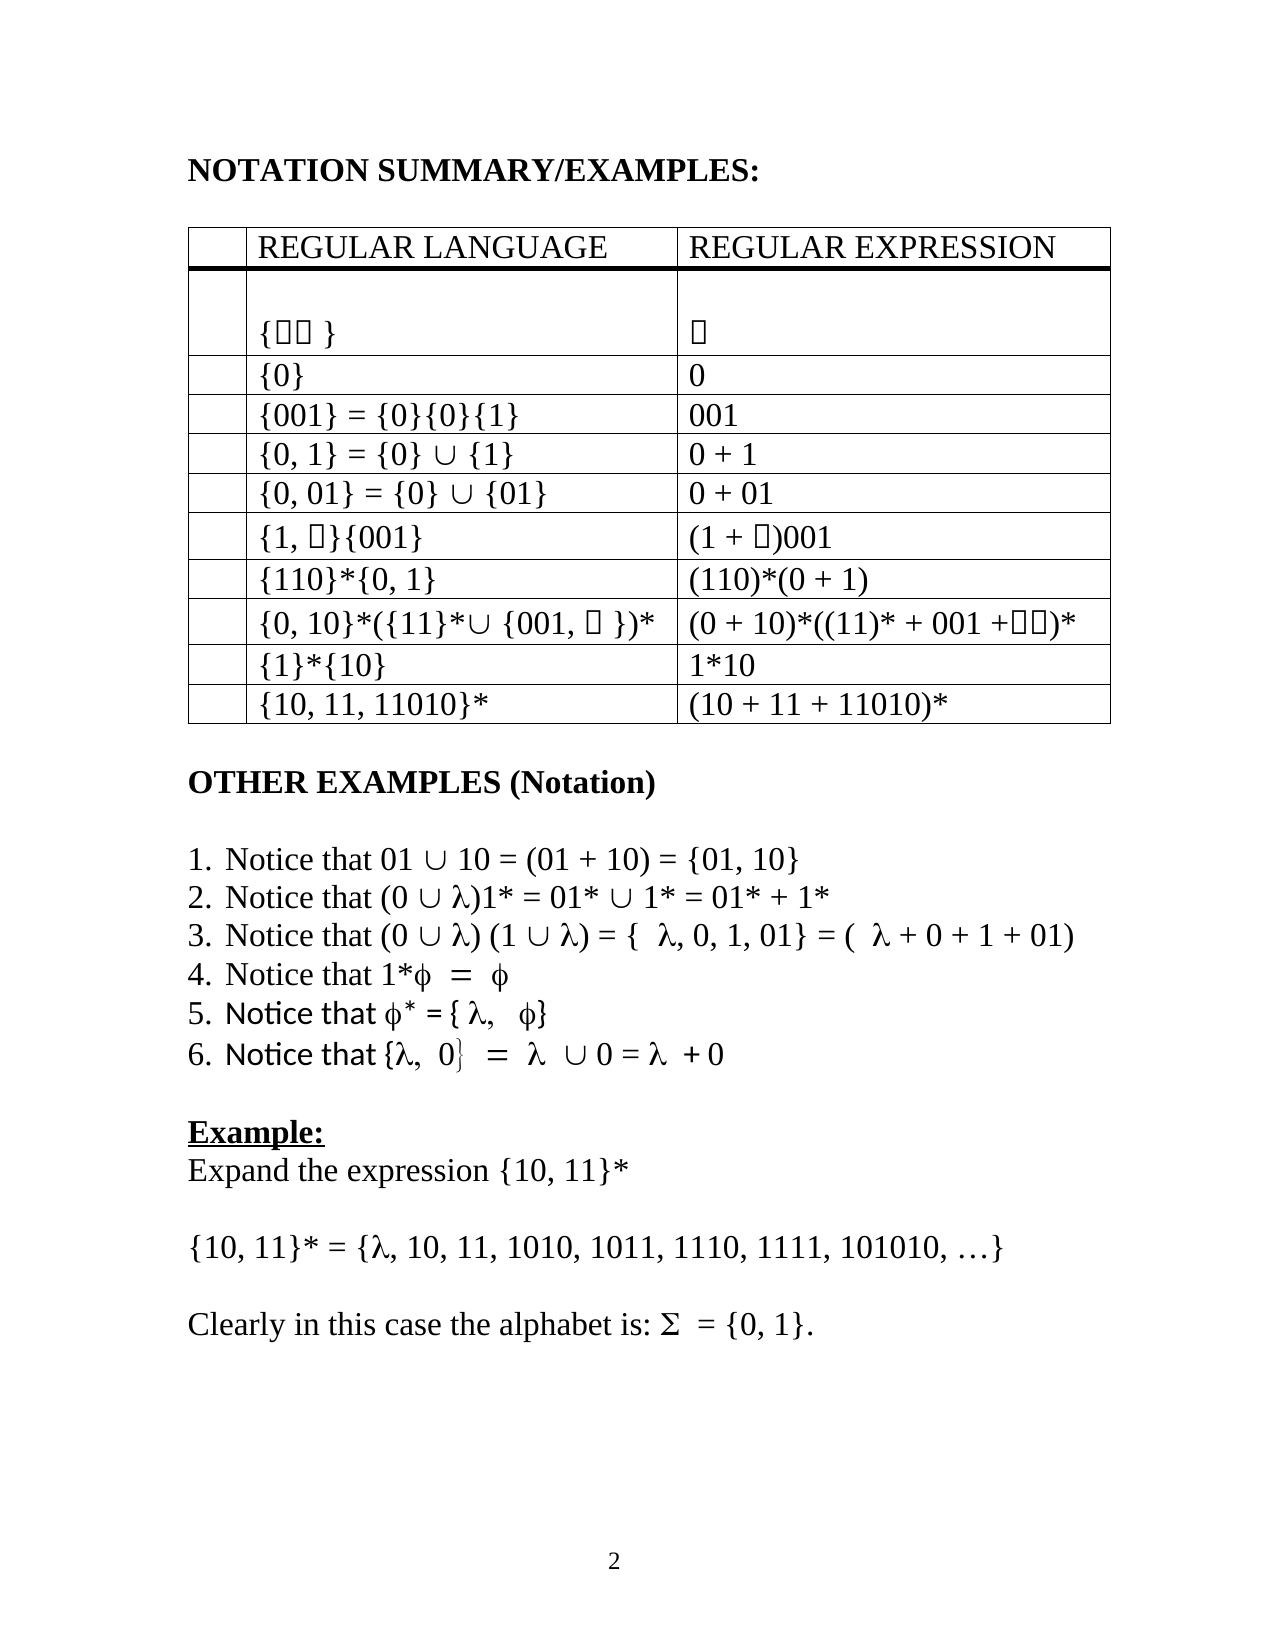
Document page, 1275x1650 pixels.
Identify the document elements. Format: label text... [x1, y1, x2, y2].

table_header [189, 228, 246, 266]
text NOTATION SUMMARY/EXAMPLES: [187, 150, 1162, 188]
table_cell {110}*{0, 1} [247, 560, 677, 598]
table_cell 8 [189, 599, 246, 644]
table_cell 5 [189, 474, 246, 512]
table_cell {0, 10}*({11}* {001,  })* [247, 599, 677, 644]
table_cell {1}*{10} [247, 645, 677, 684]
table_cell {1, }{001} [247, 513, 677, 558]
table_header REGULAR EXPRESSION [678, 228, 1110, 266]
table_cell {0, 01} = {0} {01} [247, 474, 677, 512]
table_cell 3 [189, 395, 246, 433]
text {10, 11}* = {, 10, 11, 1010, 1011, 1110, 1111, 101010, …} [187, 1227, 1162, 1266]
table_cell 2 [189, 356, 246, 394]
table_cell  [678, 271, 1110, 354]
table_cell 0 [678, 356, 1110, 394]
text Example: [187, 1112, 1162, 1151]
table_cell { } [247, 271, 677, 354]
table_cell 001 [678, 395, 1110, 433]
table_cell (1 + )001 [678, 513, 1110, 558]
table_cell (10 + 11 + 11010)* [678, 685, 1110, 723]
table_cell 4 [189, 434, 246, 473]
list Notice that 01 10 = (01 + 10) = {01, 10} [187, 839, 1162, 877]
list Notice that { 0 = + 0 [187, 1033, 1162, 1074]
table_cell 6 [189, 513, 246, 558]
table_cell 0 + 01 [678, 474, 1110, 512]
text Clearly in this case the alphabet is: = {0, 1}. [187, 1304, 1162, 1342]
list Notice that (0 ) (1 ) = {, 0, 1, 01} = ( + 0 + 1 + 01) [187, 916, 1162, 954]
table_cell {10, 11, 11010}* [247, 685, 677, 723]
table_cell 10 [189, 685, 246, 723]
table_cell 9 [189, 645, 246, 684]
text Expand the expression {10, 11}* [187, 1151, 1162, 1189]
table_cell (110)*(0 + 1) [678, 560, 1110, 598]
text OTHER EXAMPLES (Notation) [187, 762, 1162, 801]
table_cell (0 + 10)*((11)* + 001 +)* [678, 599, 1110, 644]
table_header REGULAR LANGUAGE [247, 228, 677, 266]
table_cell 0 + 1 [678, 434, 1110, 473]
list Notice that (0 )1* = 01* 1* = 01* + 1* [187, 877, 1162, 916]
table_cell {0, 1} = {0} {1} [247, 434, 677, 473]
table_cell {0} [247, 356, 677, 394]
table_cell 1*10 [678, 645, 1110, 684]
table_cell 7 [189, 560, 246, 598]
table_cell {001} = {0}{0}{1} [247, 395, 677, 433]
list Notice that 1* [187, 954, 1162, 992]
table_cell 1 [189, 271, 246, 354]
list Notice that * = {  } [187, 992, 1162, 1033]
